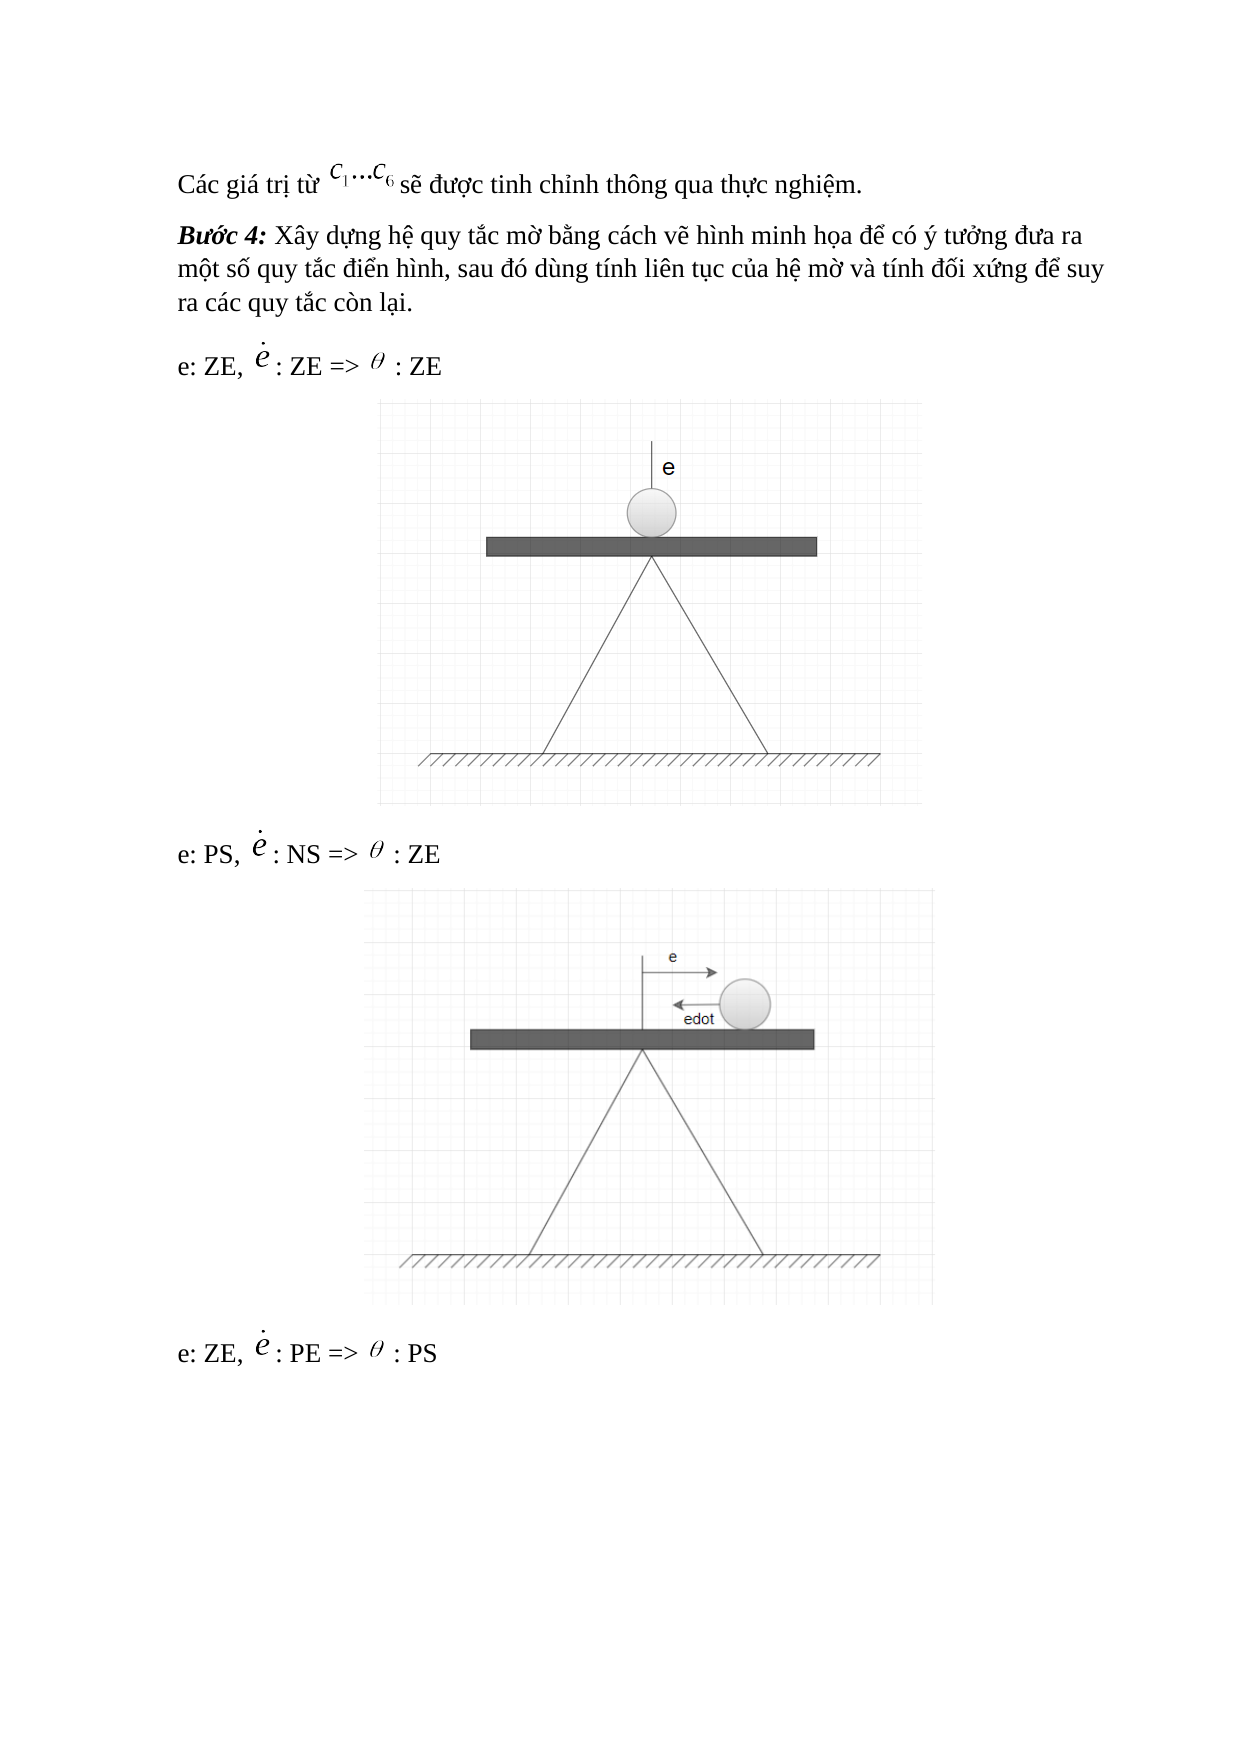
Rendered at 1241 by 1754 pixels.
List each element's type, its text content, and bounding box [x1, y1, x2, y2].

text Bước 4: Xây dựng hệ quy tắc mờ bằng cách vẽ hình minh họa để có ý tưởng đưa ra một số quy tắc điển hình, sau đó dùng tính liên tục của hệ mờ và tính đối xứng để suy ra các quy tắc còn lại. [177, 219, 1122, 317]
picture [364, 888, 936, 1305]
text Các giá trị từ sẽ được tinh chỉnh thông qua thực nghiệm. [177, 148, 1122, 200]
text e: ZE, : PE => : PS [177, 1324, 1122, 1369]
text e: PS, : NS => : ZE [177, 824, 1122, 869]
text e: ZE, : ZE => : ZE [177, 336, 1122, 381]
picture [377, 399, 923, 806]
